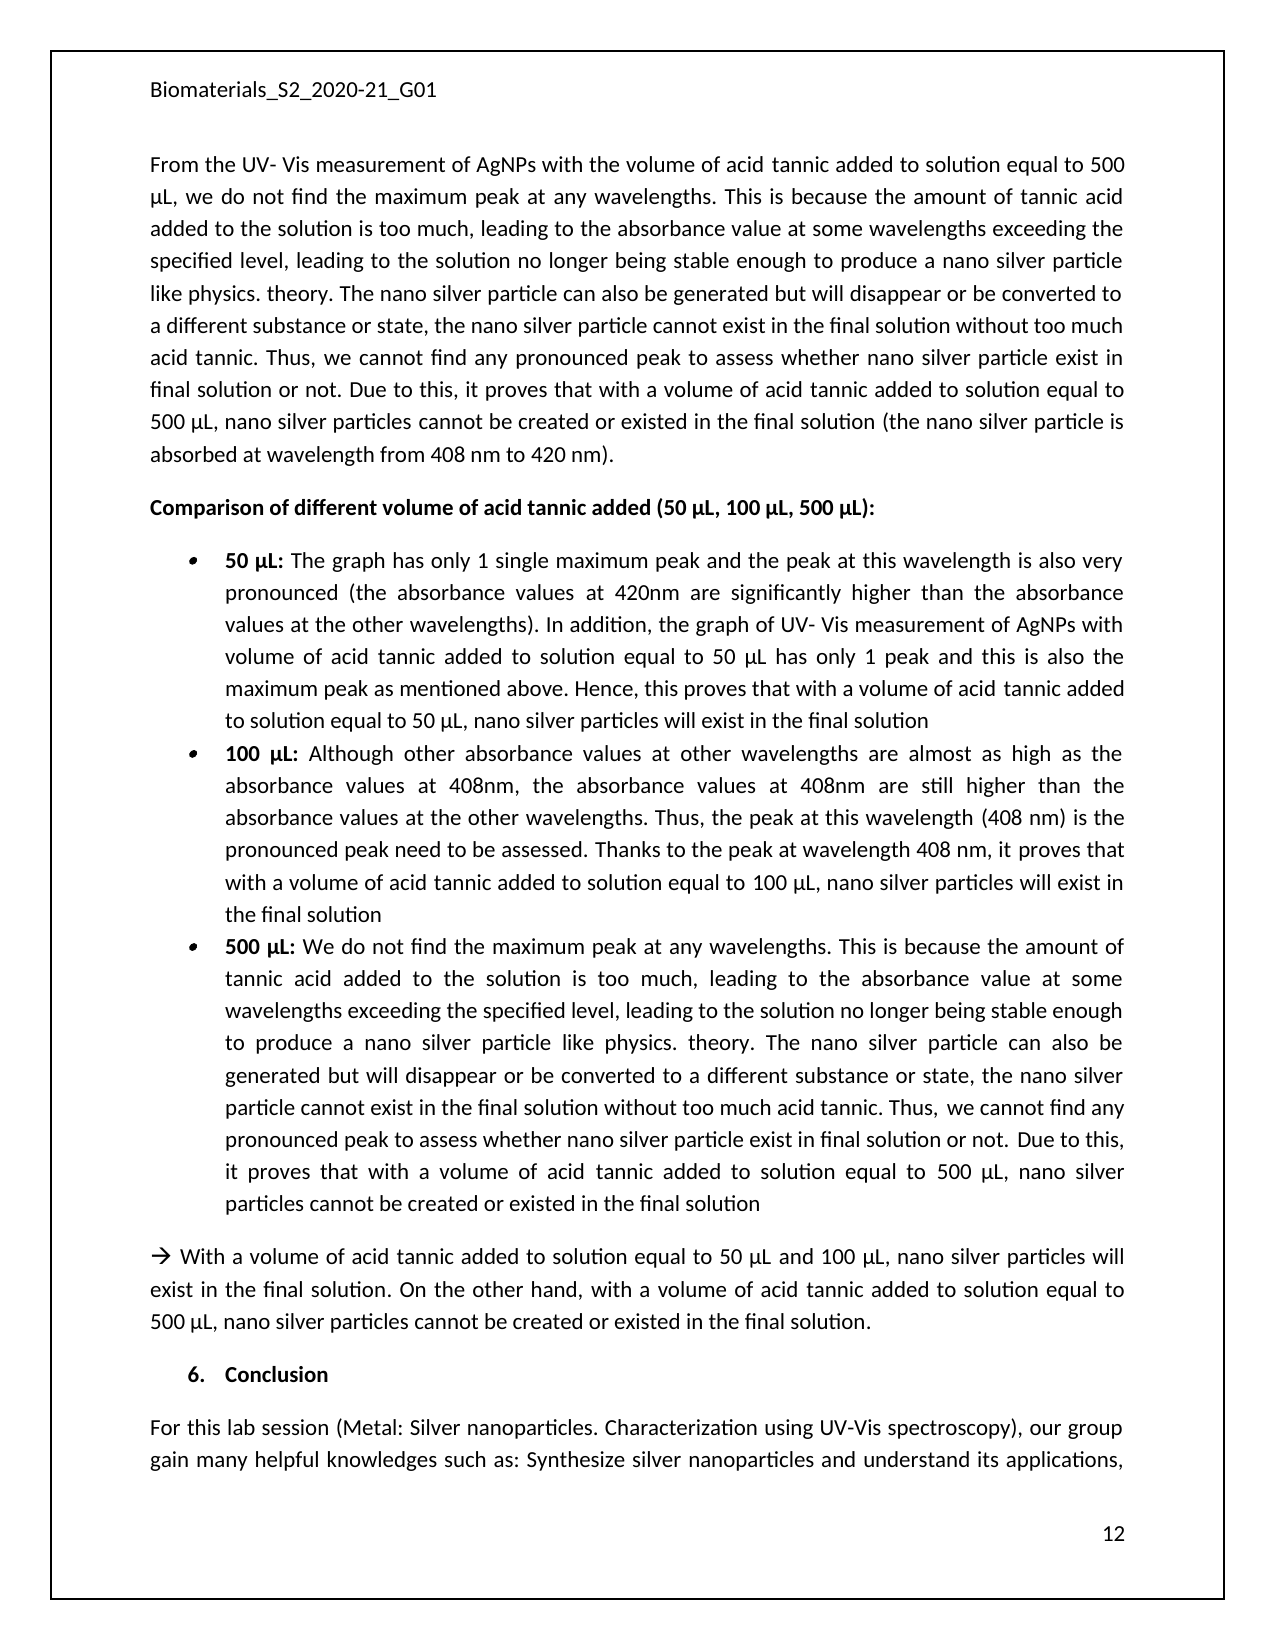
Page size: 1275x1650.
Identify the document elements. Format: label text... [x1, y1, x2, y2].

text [150, 1413, 1125, 1473]
text With a volume of acid tannic added to solution equal to 50 μL and 100 μL, nano silver particles will exist in the final solution. On the other hand, with a volume of acid tannic added to solution equal to 500 μL, nano silver particles cannot be created or existed in the final solution. [150, 1242, 1125, 1335]
list Conclusion [187, 1360, 1125, 1388]
list 500 μL: We do not find the maximum peak at any wavelengths. This is because the amount of tannic acid added to the solution is too much, leading to the absorbance value at some wavelengths exceeding the specified level, leading to the solution no longer being stable enough to produce a nano silver particle like physics. theory. The nano silver particle can also be generated but will disappear or be converted to a different substance or state, the nano silver particle cannot exist in the final solution without too much acid tannic. Thus, we cannot find any pronounced peak to assess whether nano silver particle exist in final solution or not. Due to this, it proves that with a volume of acid tannic added to solution equal to 500 μL, nano silver particles cannot be created or existed in the final solution [187, 932, 1125, 1217]
list 50 μL: The graph has only 1 single maximum peak and the peak at this wavelength is also very pronounced (the absorbance values ​​at 420nm are significantly higher than the absorbance values ​​at the other wavelengths). In addition, the graph of UV- Vis measurement of AgNPs with volume of acid tannic added to solution equal to 50 μL has only 1 peak and this is also the maximum peak as mentioned above. Hence, this proves that with a volume of acid tannic added to solution equal to 50 μL, nano silver particles will exist in the final solution [187, 546, 1125, 735]
text From the UV- Vis measurement of AgNPs with the volume of acid tannic added to solution equal to 500 μL, we do not find the maximum peak at any wavelengths. This is because the amount of tannic acid added to the solution is too much, leading to the absorbance value at some wavelengths exceeding the specified level, leading to the solution no longer being stable enough to produce a nano silver particle like physics. theory. The nano silver particle can also be generated but will disappear or be converted to a different substance or state, the nano silver particle cannot exist in the final solution without too much acid tannic. Thus, we cannot find any pronounced peak to assess whether nano silver particle exist in final solution or not. Due to this, it proves that with a volume of acid tannic added to solution equal to 500 μL, nano silver particles cannot be created or existed in the final solution (the nano silver particle is absorbed at wavelength from 408 nm to 420 nm). [150, 150, 1125, 468]
text Comparison of different volume of acid tannic added (50 μL, 100 μL, 500 μL): [150, 493, 1125, 521]
list 100 μL: Although other absorbance values at other wavelengths are almost as high as the absorbance values ​​at 408nm, the absorbance values ​​at 408nm are still higher than the absorbance values ​​at the other wavelengths. Thus, the peak at this wavelength (408 nm) is the pronounced peak need to be assessed. Thanks to the peak at wavelength 408 nm, it proves that with a volume of acid tannic added to solution equal to 100 μL, nano silver particles will exist in the final solution [187, 739, 1125, 928]
